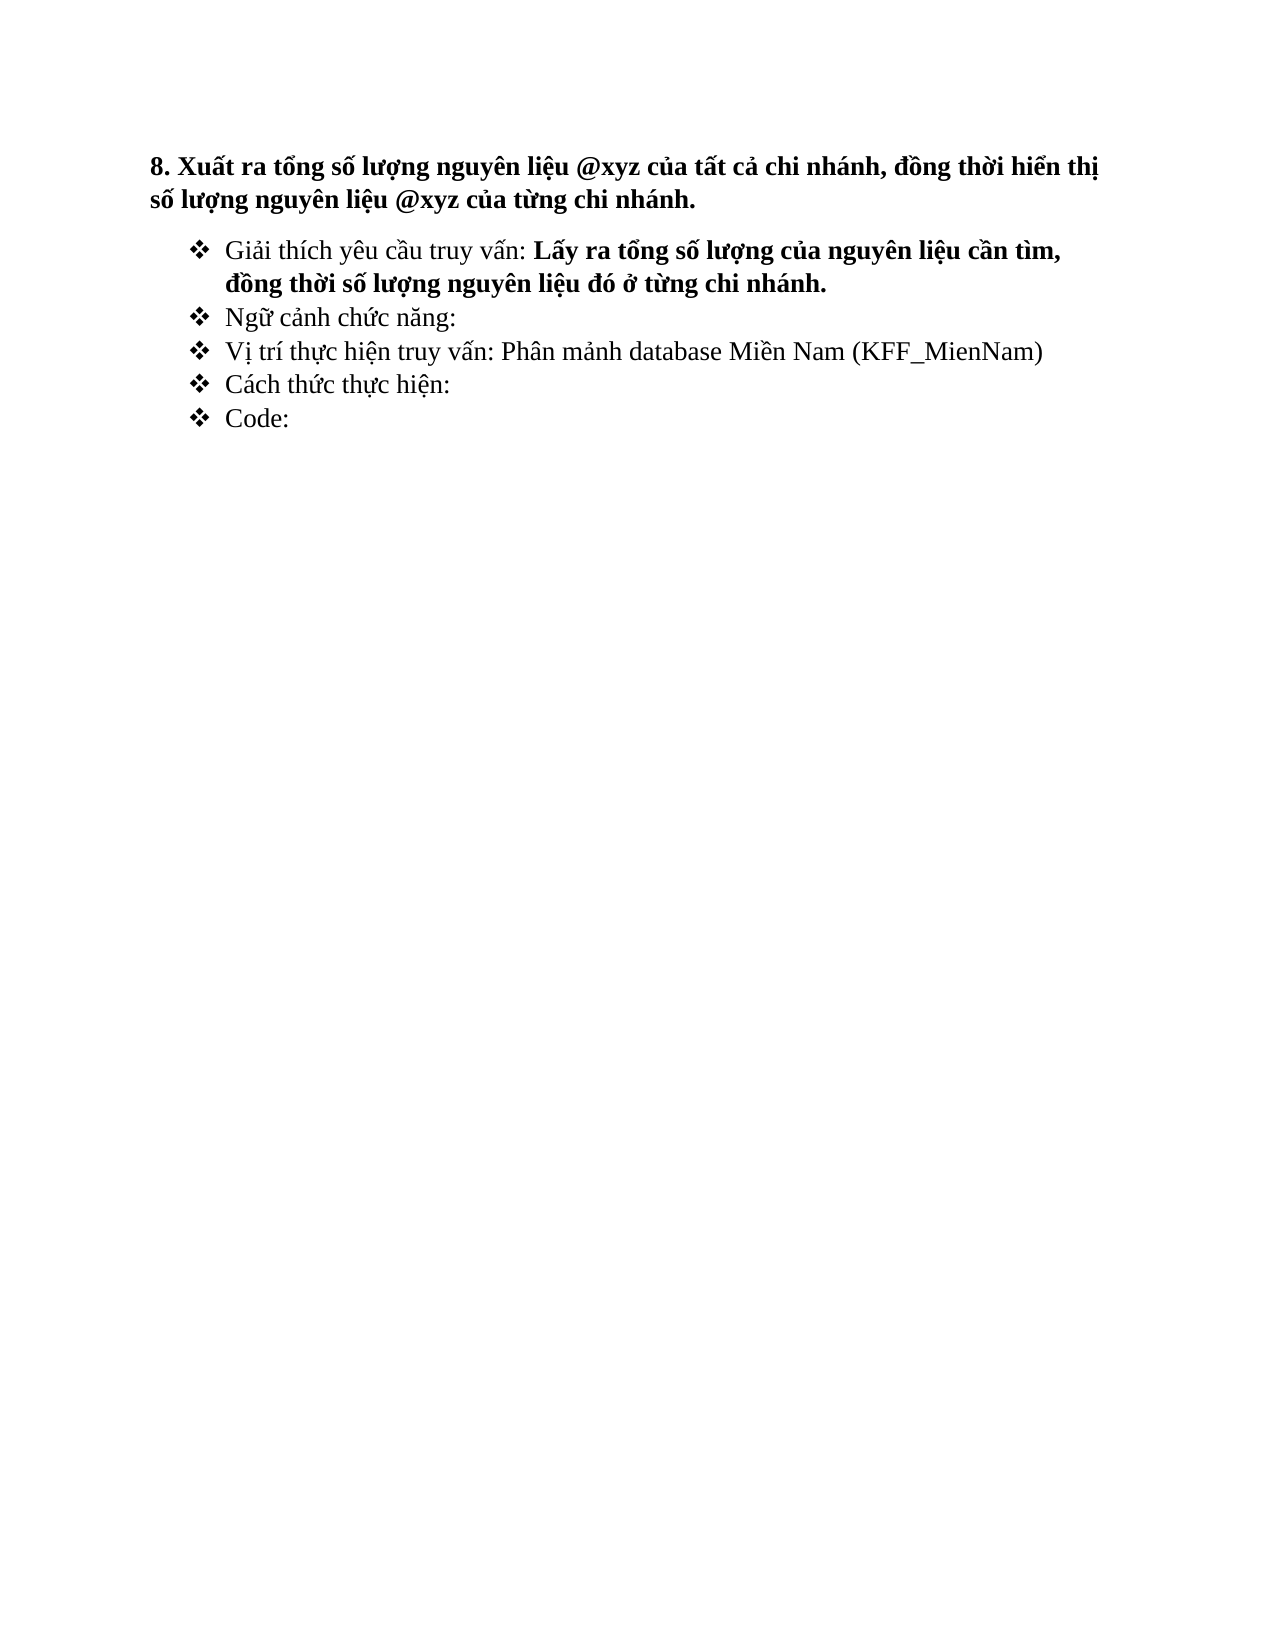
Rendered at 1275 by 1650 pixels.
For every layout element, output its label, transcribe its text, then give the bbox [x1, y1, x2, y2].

list Cách thức thực hiện: [187, 368, 1125, 400]
list Vị trí thực hiện truy vấn: Phân mảnh database Miền Nam (KFF_MienNam) [187, 335, 1125, 366]
text 8. Xuất ra tổng số lượng nguyên liệu @xyz của tất cả chi nhánh, đồng thời hiển thị số lượng nguyên liệu @xyz của từng chi nhánh. [150, 150, 1125, 215]
list Code: [187, 402, 1125, 433]
list Giải thích yêu cầu truy vấn: Lấy ra tổng số lượng của nguyên liệu cần tìm, đồng thời số lượng nguyên liệu đó ở từng chi nhánh. [187, 234, 1125, 298]
list Ngữ cảnh chức năng: [187, 301, 1125, 332]
